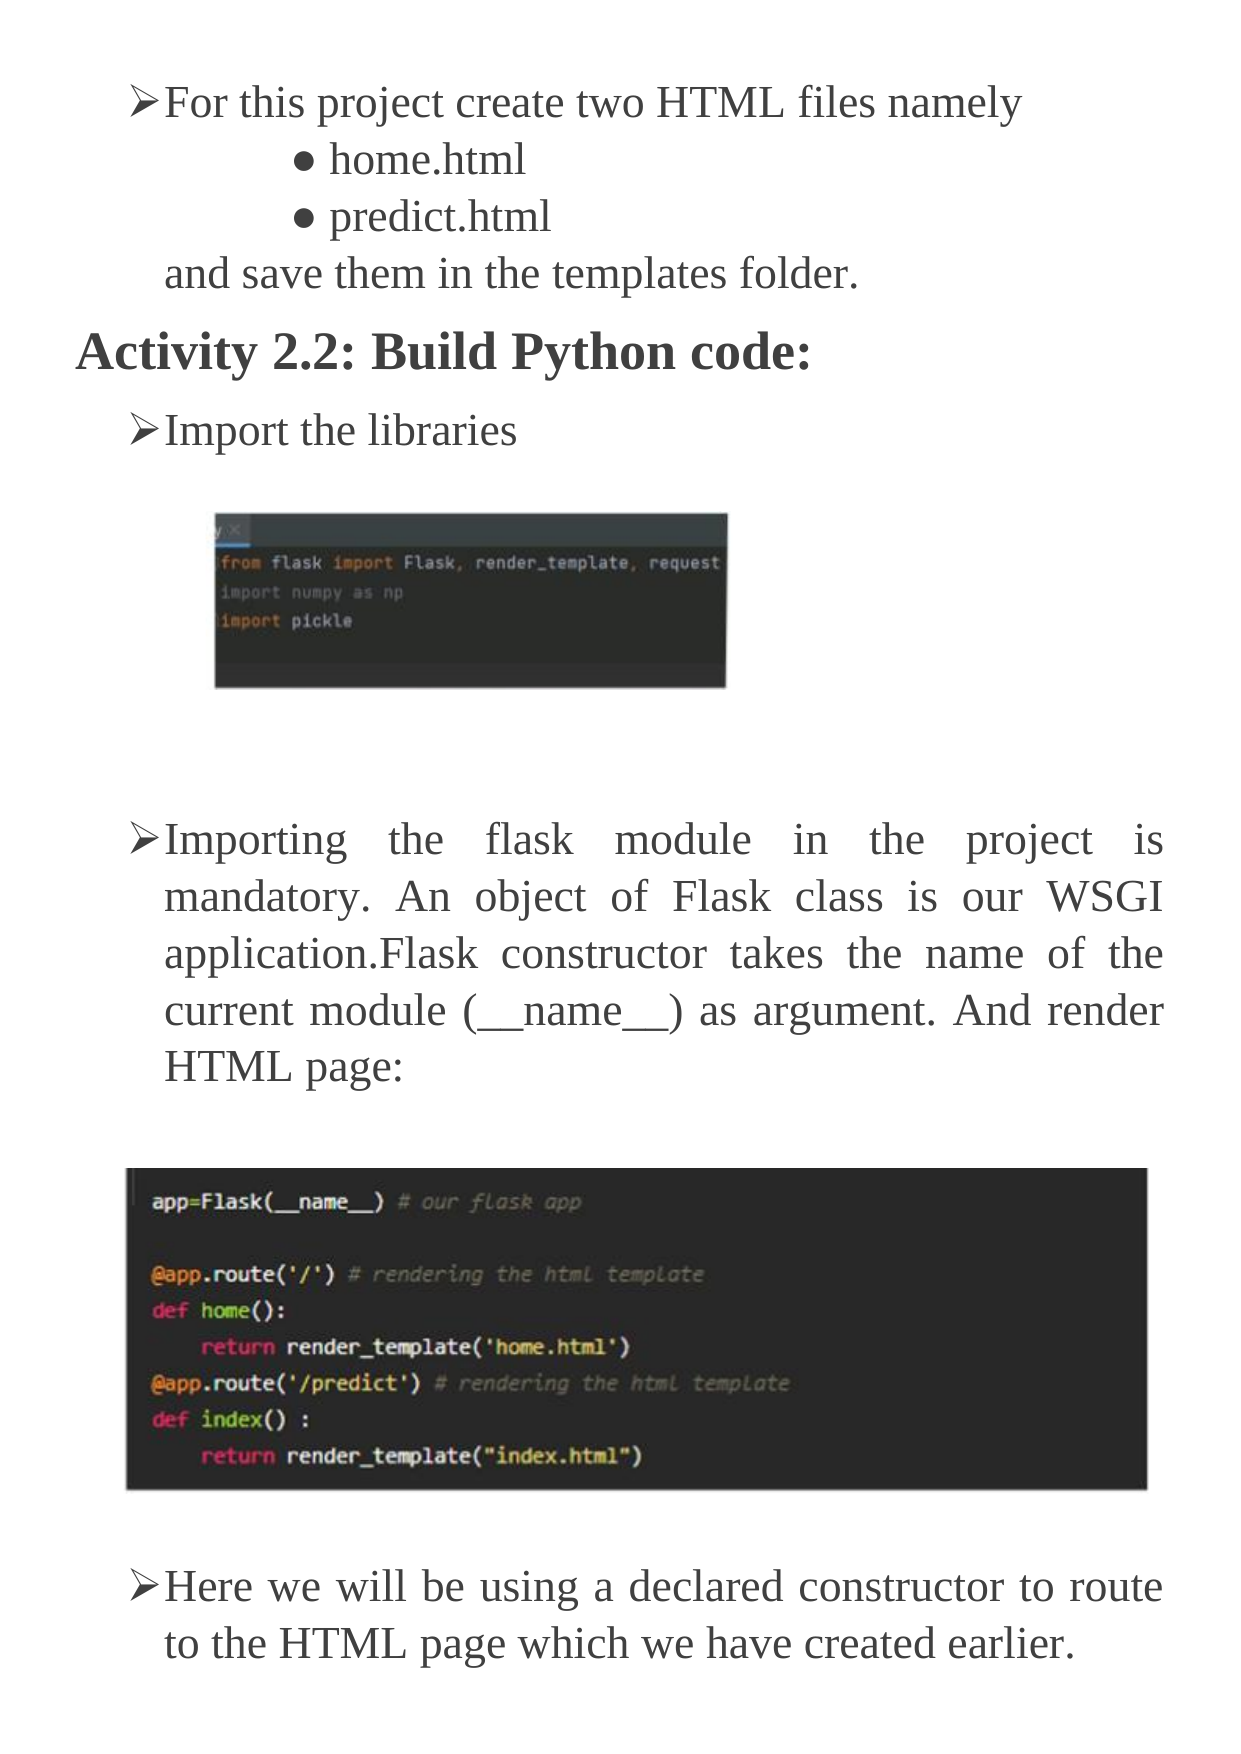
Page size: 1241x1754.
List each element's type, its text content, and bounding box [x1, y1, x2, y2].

list ● predict.html [164, 189, 1165, 241]
picture [205, 511, 734, 690]
list and save them in the templates folder. [164, 246, 1165, 298]
picture [123, 1168, 1152, 1494]
list For this project create two HTML files namely [126, 75, 1165, 128]
list Importing the flask module in the project is mandatory. An object of Flask class is our WSGI application.Flask constructor takes the name of the current module (__name__) as argument. And render HTML page: [126, 811, 1165, 1092]
list ● home.html [164, 132, 1165, 184]
list Import the libraries [126, 403, 1165, 456]
list Here we will be using a declared constructor to route to the HTML page which we have created earlier. [126, 1559, 1165, 1668]
text Activity 2.2: Build Python code: [75, 319, 1165, 381]
